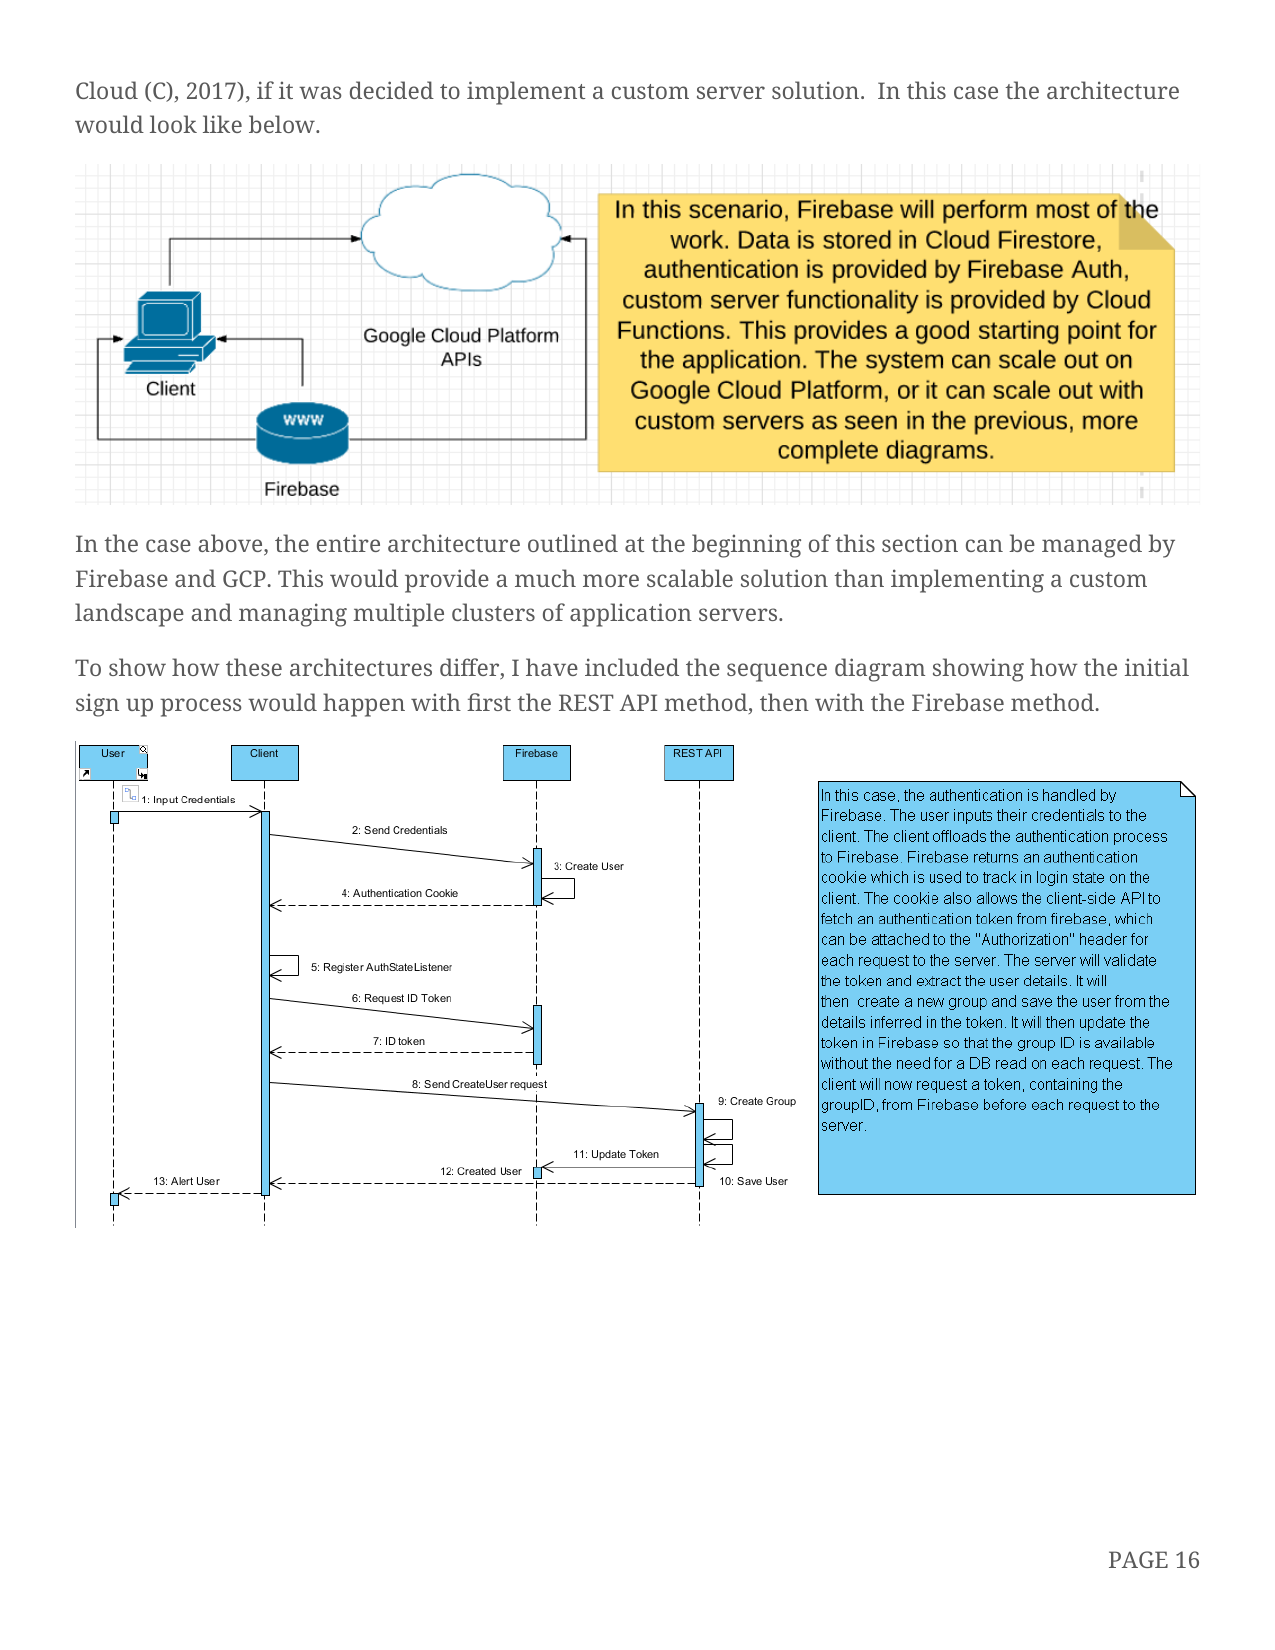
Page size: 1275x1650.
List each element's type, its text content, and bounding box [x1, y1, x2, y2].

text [75, 75, 1200, 141]
text To show how these architectures differ, I have included the sequence diagram showing how the initial sign up process would happen with first the REST API method, then with the Firebase method. [75, 652, 1200, 718]
picture [75, 164, 1200, 505]
picture [75, 741, 1200, 1228]
text In the case above, the entire architecture outlined at the beginning of this section can be managed by Firebase and GCP. This would provide a much more scalable solution than implementing a custom landscape and managing multiple clusters of application servers. [75, 528, 1200, 628]
